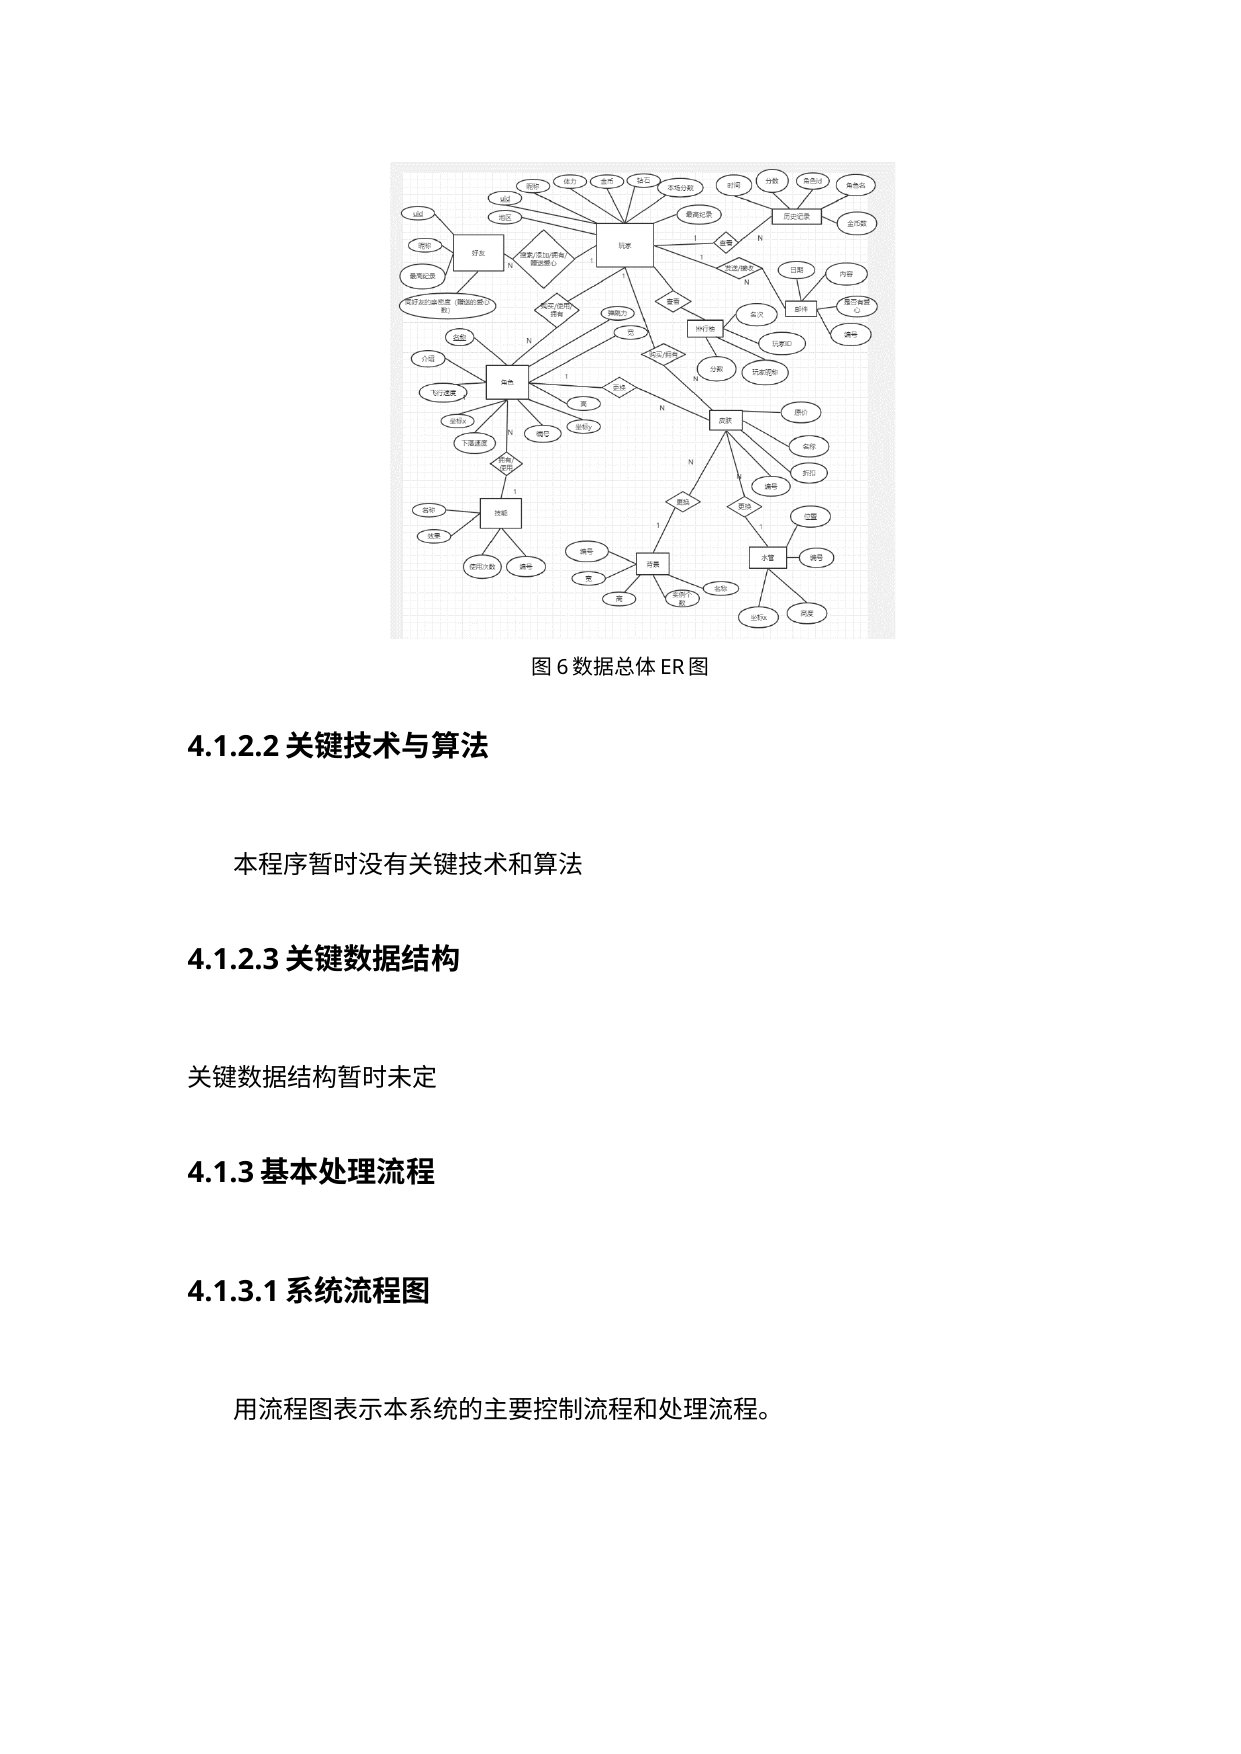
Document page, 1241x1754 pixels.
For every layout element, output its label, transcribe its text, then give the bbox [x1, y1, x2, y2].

picture [390, 162, 896, 639]
subtitle 4.1.2.3关键数据结构 [187, 924, 1053, 989]
text 本程序暂时没有关键技术和算法 [187, 830, 1053, 895]
text 关键数据结构暂时未定 [187, 1043, 1053, 1108]
text 用流程图表示本系统的主要控制流程和处理流程。 [187, 1375, 1053, 1440]
subtitle 4.1.2.2关键技术与算法 [187, 711, 1053, 776]
subtitle 4.1.3.1系统流程图 [187, 1256, 1053, 1321]
subtitle 4.1.3基本处理流程 [187, 1137, 1053, 1202]
